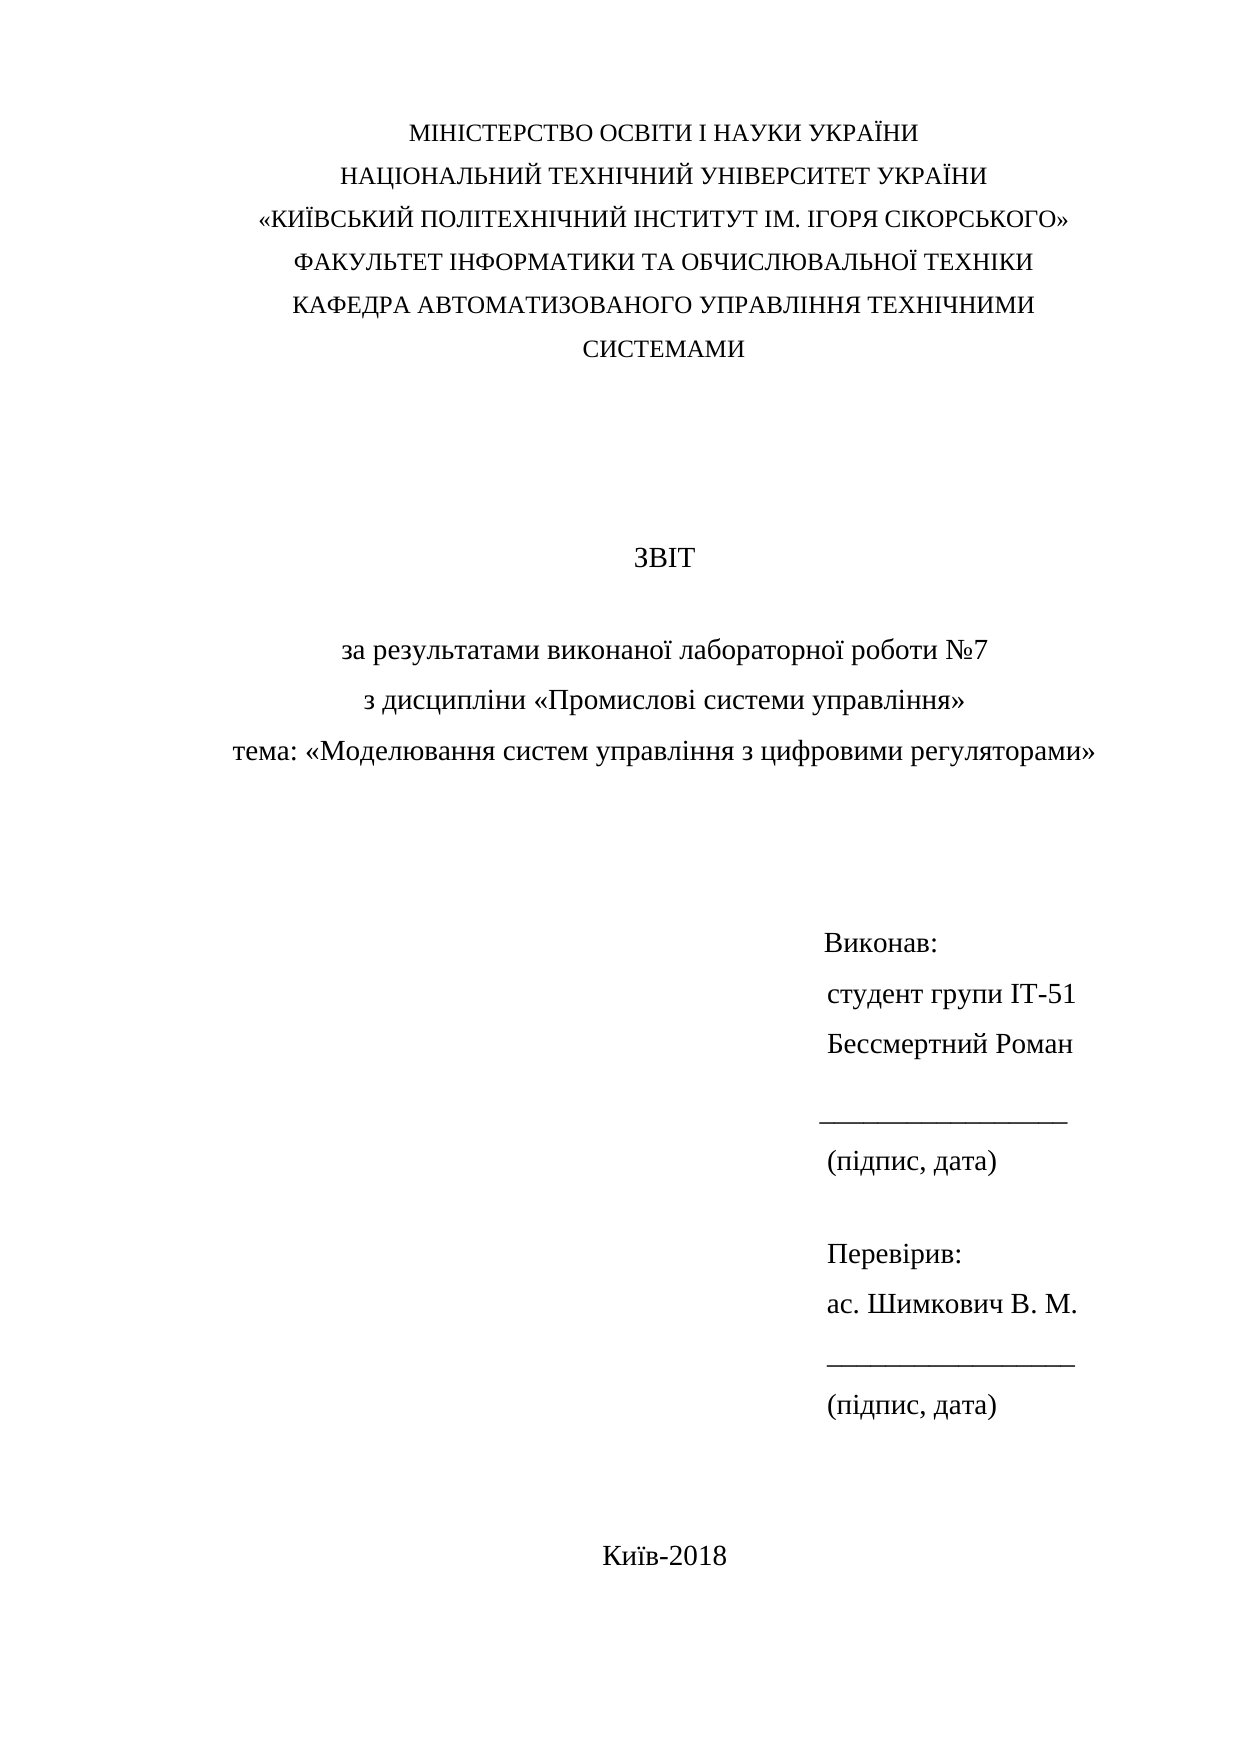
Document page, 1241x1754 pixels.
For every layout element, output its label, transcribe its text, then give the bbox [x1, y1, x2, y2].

text з дисципліни «Промислові системи управління» [177, 682, 1152, 716]
text НАЦІОНАЛЬНИЙ ТЕХНІЧНИЙ УНІВЕРСИТЕТ УКРАЇНИ [236, 161, 1091, 190]
text Виконав: [824, 926, 1152, 959]
text КАФЕДРА АВТОМАТИЗОВАНОГО УПРАВЛІННЯ ТЕХНІЧНИМИ СИСТЕМАМИ [236, 291, 1091, 362]
text тема: «Моделювання систем управління з цифровими регуляторами» [177, 733, 1152, 766]
text за результатами виконаної лабораторної роботи №7 [177, 632, 1152, 666]
text _________________ (підпис, дата) [812, 1093, 1152, 1177]
text студент групи ІТ-51 Бессмертний Роман [827, 976, 1152, 1060]
text «КИЇВСЬКИЙ ПОЛІТЕХНІЧНИЙ ІНСТИТУТ ІМ. ІГОРЯ СІКОРСЬКОГО» [236, 204, 1091, 233]
text Перевірив: [177, 1236, 1152, 1269]
text ЗВІТ [177, 540, 1152, 573]
text Київ-2018 [177, 1538, 1152, 1571]
text ФАКУЛЬТЕТ ІНФОРМАТИКИ ТА ОБЧИСЛЮВАЛЬНОЇ ТЕХНІКИ [236, 247, 1091, 276]
text ас. Шимкович В. М. _________________ (підпис, дата) [812, 1286, 1152, 1420]
text МІНІСТЕРСТВО ОСВІТИ І НАУКИ УКРАЇНИ [236, 118, 1091, 147]
